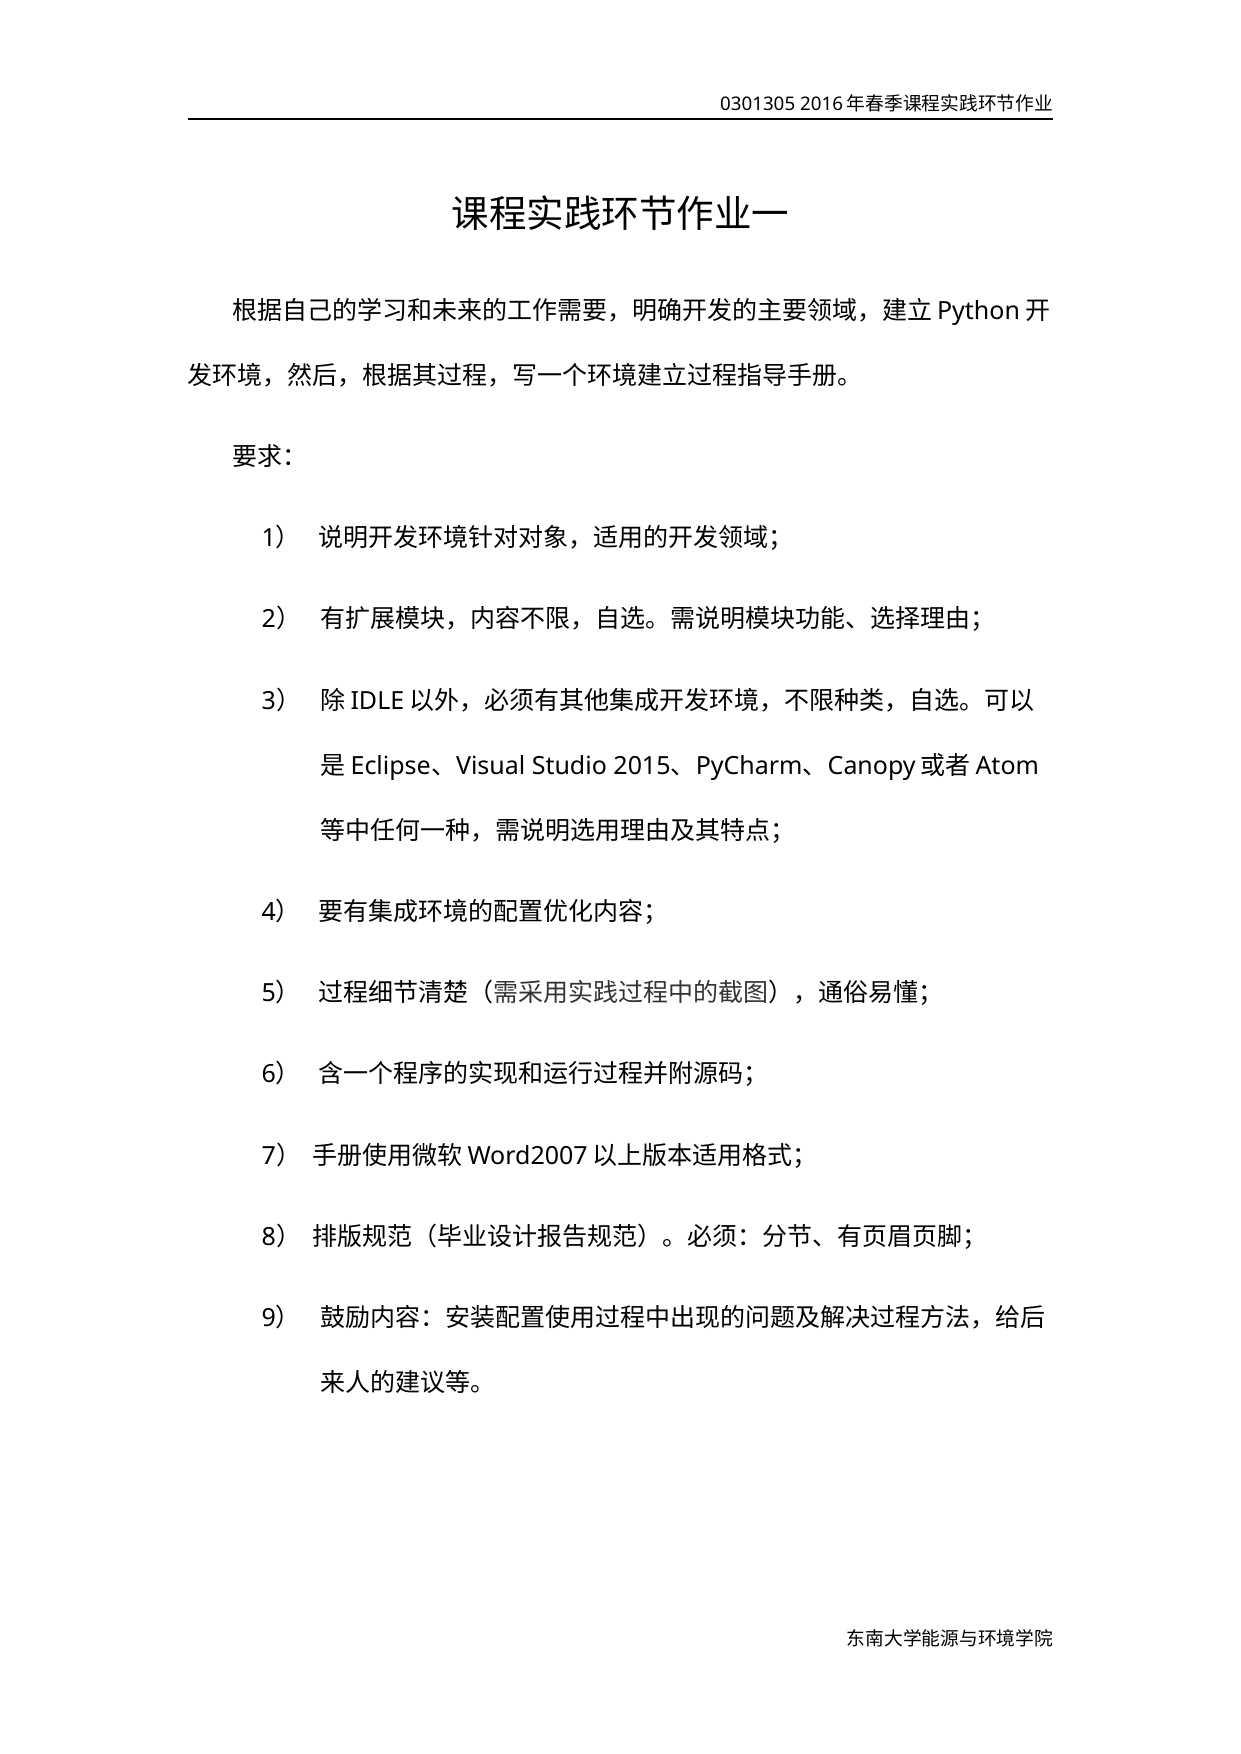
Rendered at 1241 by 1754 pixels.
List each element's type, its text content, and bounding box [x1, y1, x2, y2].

list 根据自己的学习和未来的工作需要，明确开发的主要领域，建立Python开发环境，然后，根据其过程，写一个环境建立过程指导手册。 [187, 276, 1053, 406]
list 鼓励内容：安装配置使用过程中出现的问题及解决过程方法，给后来人的建议等。 [261, 1283, 1053, 1413]
list 说明开发环境针对对象，适用的开发领域； [187, 503, 1053, 568]
list 要有集成环境的配置优化内容； [187, 877, 1053, 942]
text 要求： [187, 422, 1053, 487]
list 排版规范（毕业设计报告规范）。必须：分节、有页眉页脚； [261, 1202, 1053, 1267]
list 过程细节清楚（需采用实践过程中的截图），通俗易懂； [187, 958, 1053, 1023]
list 有扩展模块，内容不限，自选。需说明模块功能、选择理由； [261, 584, 1053, 649]
list 除IDLE以外，必须有其他集成开发环境，不限种类，自选。可以是Eclipse、Visual Studio 2015、PyCharm、Canopy或者Atom等中任何一种，需说明选用理由及其特点； [261, 666, 1053, 861]
list 含一个程序的实现和运行过程并附源码； [187, 1039, 1053, 1104]
list 手册使用微软Word2007以上版本适用格式； [261, 1121, 1053, 1186]
text 课程实践环节作业一 [187, 178, 1053, 243]
